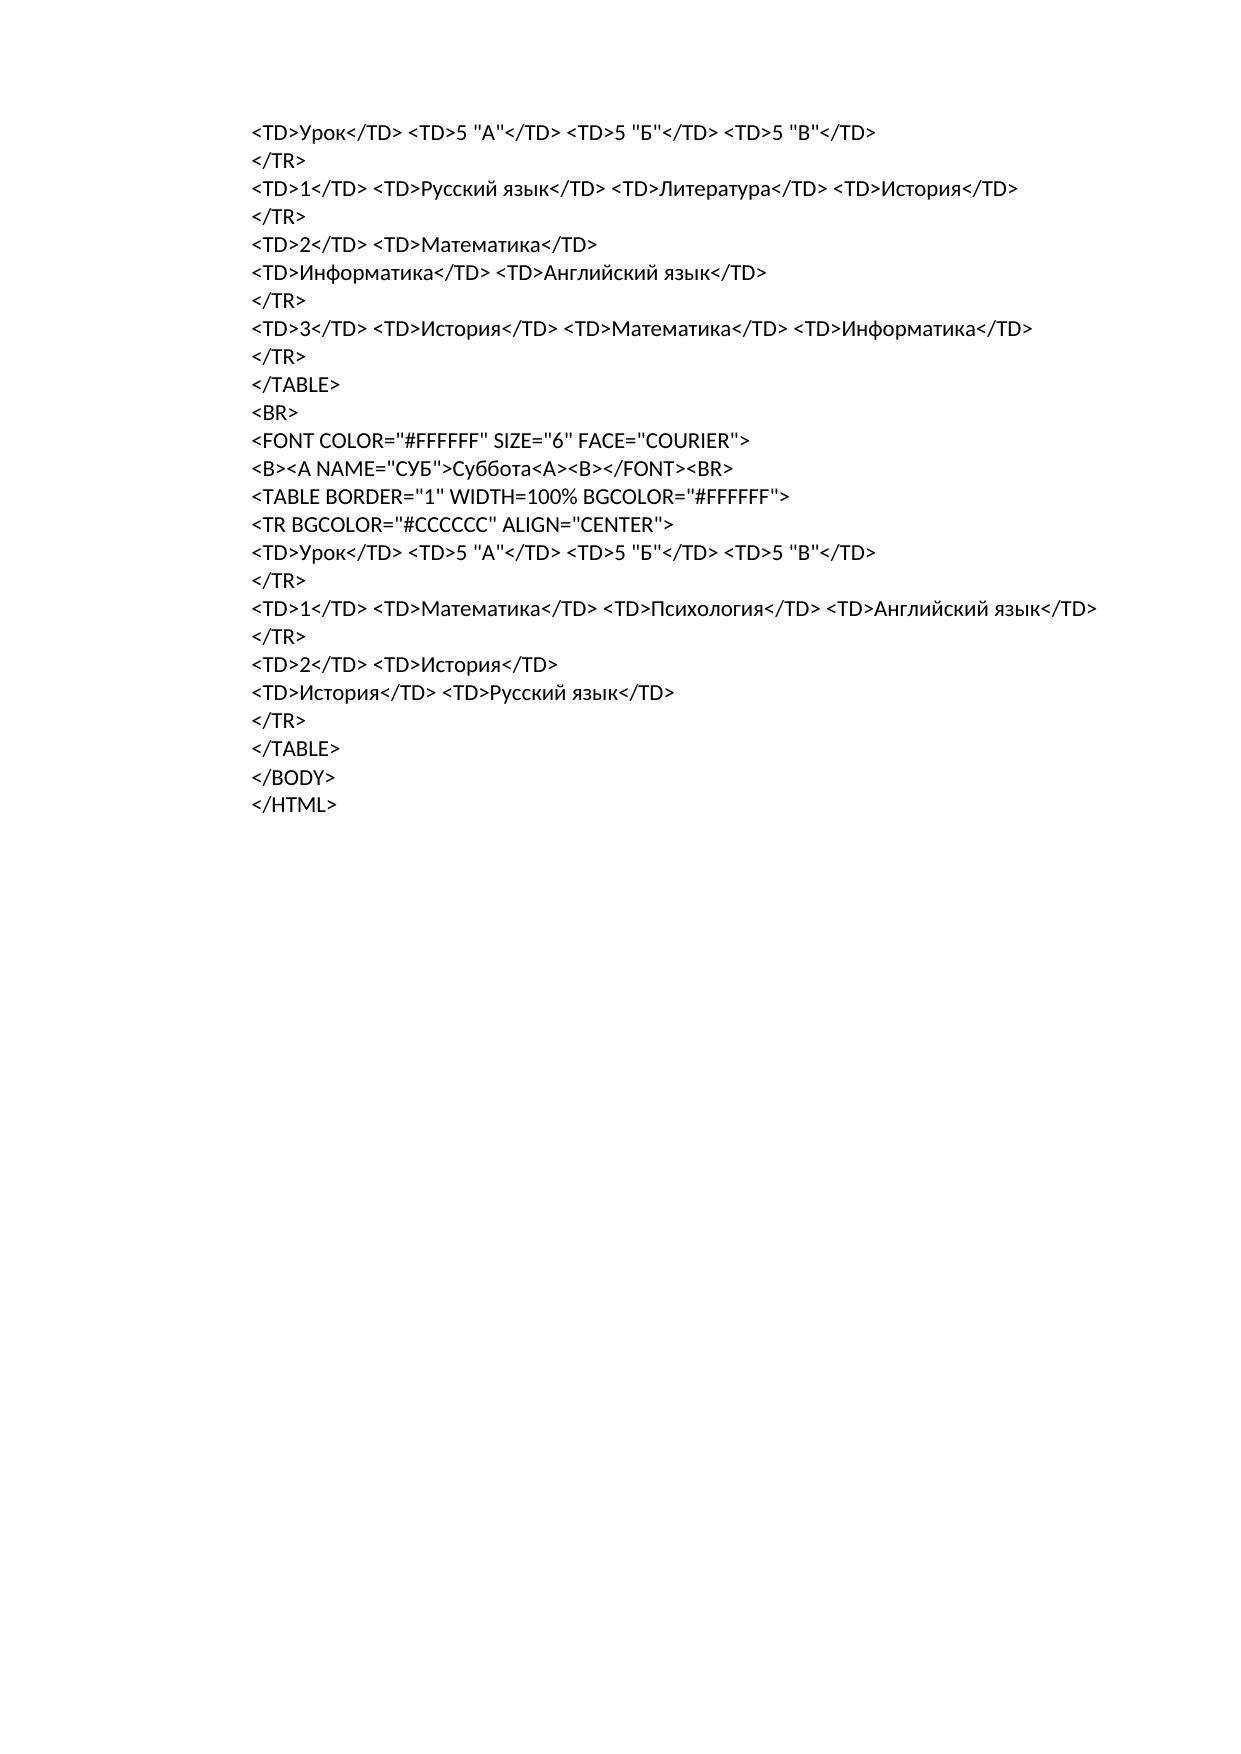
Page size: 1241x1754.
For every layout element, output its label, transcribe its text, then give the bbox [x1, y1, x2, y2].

list </TR> [251, 202, 1152, 230]
list </TABLE> [251, 370, 1152, 398]
list </TR> [251, 342, 1152, 370]
list <BR> [251, 398, 1152, 426]
list <FONT COLOR="#FFFFFF" SIZE="6" FACE="COURIER"> [251, 426, 1152, 454]
list <TD>Урок</TD> <TD>5 "А"</TD> <TD>5 "Б"</TD> <TD>5 "В"</TD> [251, 118, 1152, 146]
list </TR> [251, 566, 1152, 594]
list </TR> [251, 146, 1152, 174]
list </TR> [251, 622, 1152, 651]
list <B><A NAME="СУБ">Суббота<A><B></FONT><BR> [251, 454, 1152, 482]
list <TD>3</TD> <TD>История</TD> <TD>Математика</TD> <TD>Информатика</TD> [251, 314, 1152, 342]
list <TD>1</TD> <TD>Математика</TD> <TD>Психология</TD> <TD>Английский язык</TD> [251, 594, 1152, 622]
list </HTML> [251, 791, 1152, 819]
list <TD>Информатика</TD> <TD>Английский язык</TD> [251, 258, 1152, 286]
list <TR BGCOLOR="#CCCCCC" ALIGN="CENTER"> [251, 510, 1152, 538]
list </TR> [251, 286, 1152, 314]
list <TABLE BORDER="1" WIDTH=100% BGCOLOR="#FFFFFF"> [251, 482, 1152, 510]
list <TD>Урок</TD> <TD>5 "А"</TD> <TD>5 "Б"</TD> <TD>5 "В"</TD> [251, 538, 1152, 566]
list <TD>История</TD> <TD>Русский язык</TD> [251, 678, 1152, 707]
list <TD>2</TD> <TD>Математика</TD> [251, 230, 1152, 258]
list <TD>1</TD> <TD>Русский язык</TD> <TD>Литература</TD> <TD>История</TD> [251, 174, 1152, 202]
list </TR> [251, 707, 1152, 734]
list </TABLE> [251, 734, 1152, 763]
list <TD>2</TD> <TD>История</TD> [251, 651, 1152, 678]
list </BODY> [251, 763, 1152, 791]
